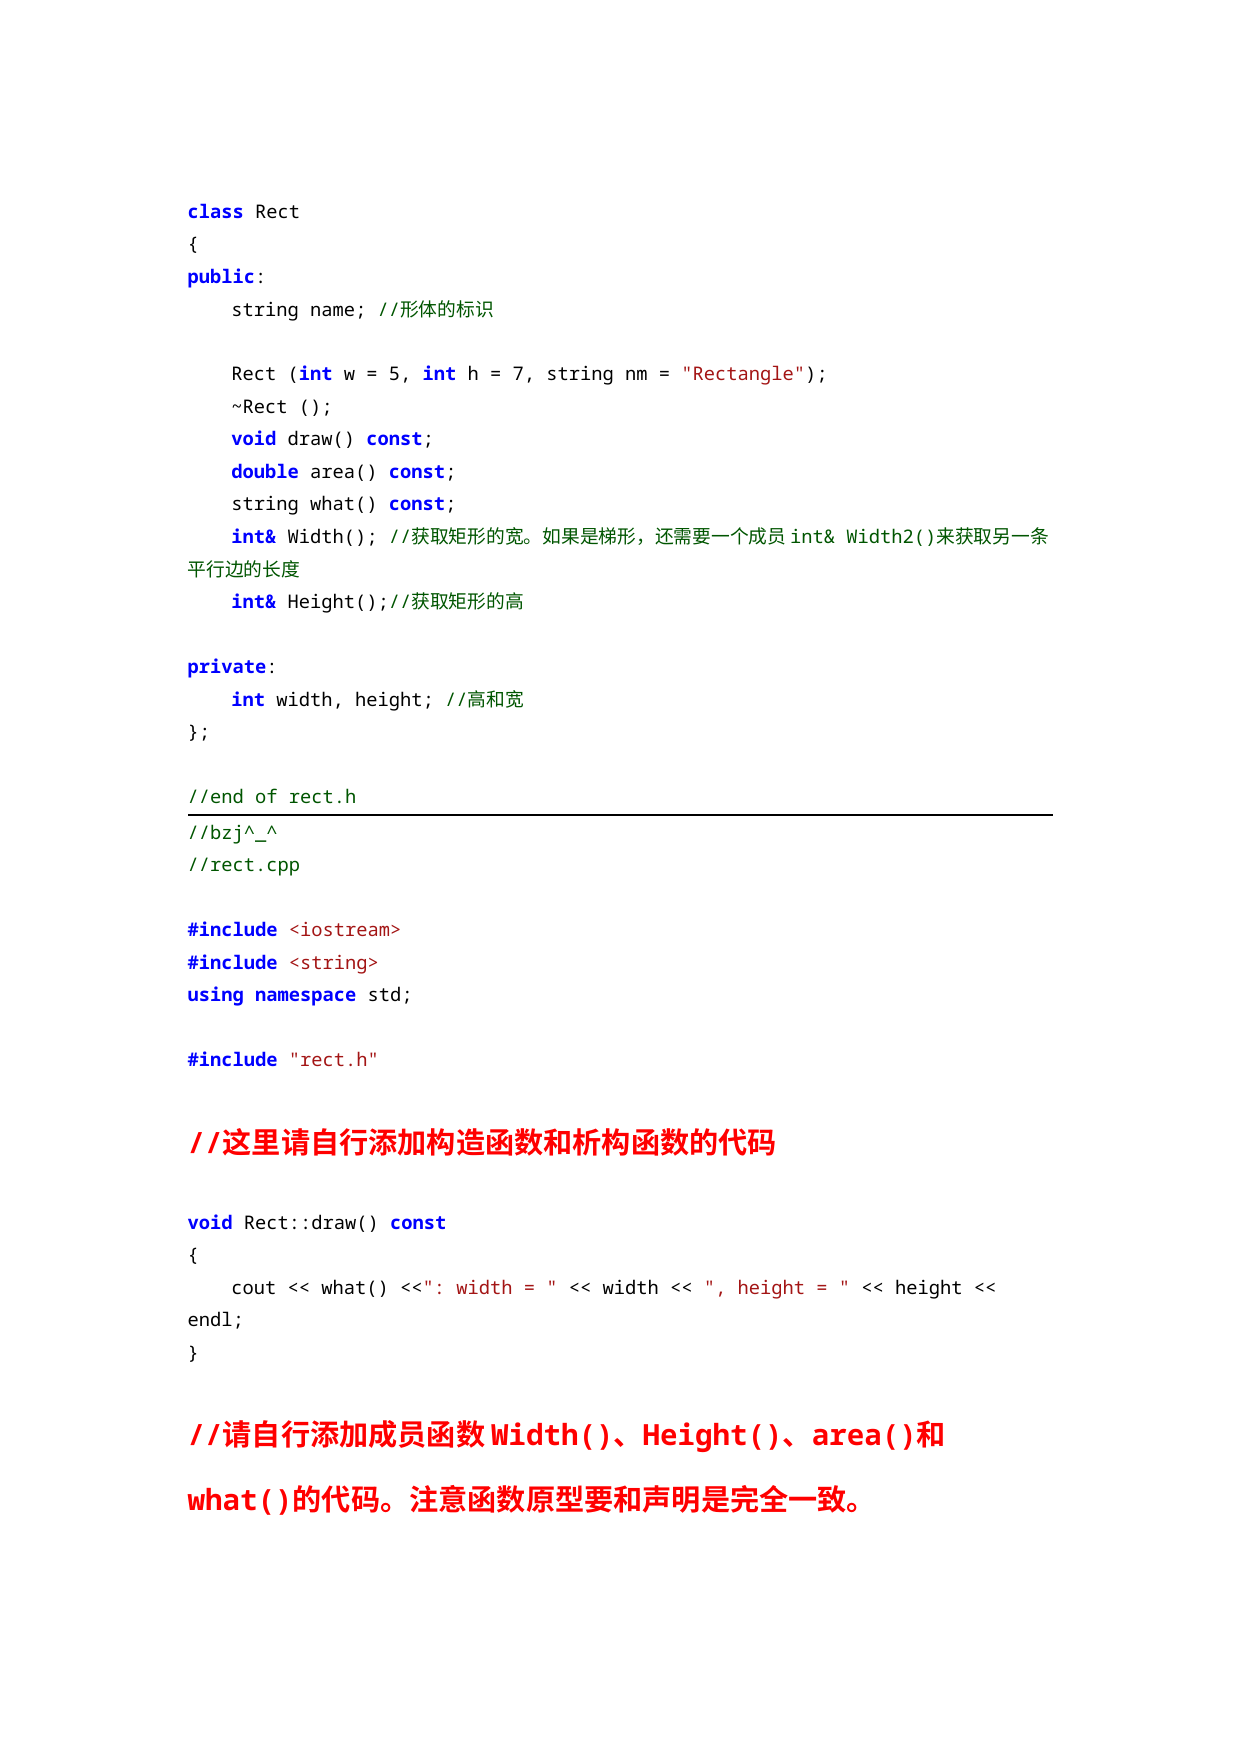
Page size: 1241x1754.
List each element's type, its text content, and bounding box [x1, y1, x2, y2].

text { [187, 1238, 1053, 1271]
text Rect (int w = 5, int h = 7, string nm = "Rectangle"); [187, 357, 1053, 389]
text } [187, 1336, 1053, 1368]
text int& Width(); //获取矩形的宽。如果是梯形，还需要一个成员int& Width2()来获取另一条平行边的长度 [187, 519, 1053, 584]
text void draw() const; [187, 422, 1053, 454]
text #include <iostream> [187, 913, 1053, 946]
text { [187, 227, 1053, 259]
text cout << what() <<": width = " << width << ", height = " << height << endl; [187, 1271, 1053, 1336]
text public: [187, 259, 1053, 292]
text //rect.cpp [187, 848, 1053, 881]
text private: [187, 649, 1053, 682]
text //end of rect.h [187, 779, 1053, 816]
text using namespace std; [187, 978, 1053, 1011]
text string what() const; [187, 487, 1053, 519]
text string name; //形体的标识 [187, 292, 1053, 324]
text class Rect [187, 194, 1053, 227]
text //bzj^_^ [187, 816, 1053, 848]
text ~Rect (); [187, 389, 1053, 422]
text //请自行添加成员函数Width()、Height()、area()和what()的代码。注意函数原型要和声明是完全一致。 [187, 1401, 1053, 1531]
text //这里请自行添加构造函数和析构函数的代码 [187, 1108, 1053, 1173]
text }; [187, 714, 1053, 747]
text double area() const; [187, 454, 1053, 487]
text #include <string> [187, 946, 1053, 978]
text #include "rect.h" [187, 1043, 1053, 1076]
text int& Height();//获取矩形的高 [187, 584, 1053, 617]
text void Rect::draw() const [187, 1206, 1053, 1238]
text int width, height; //高和宽 [187, 682, 1053, 714]
